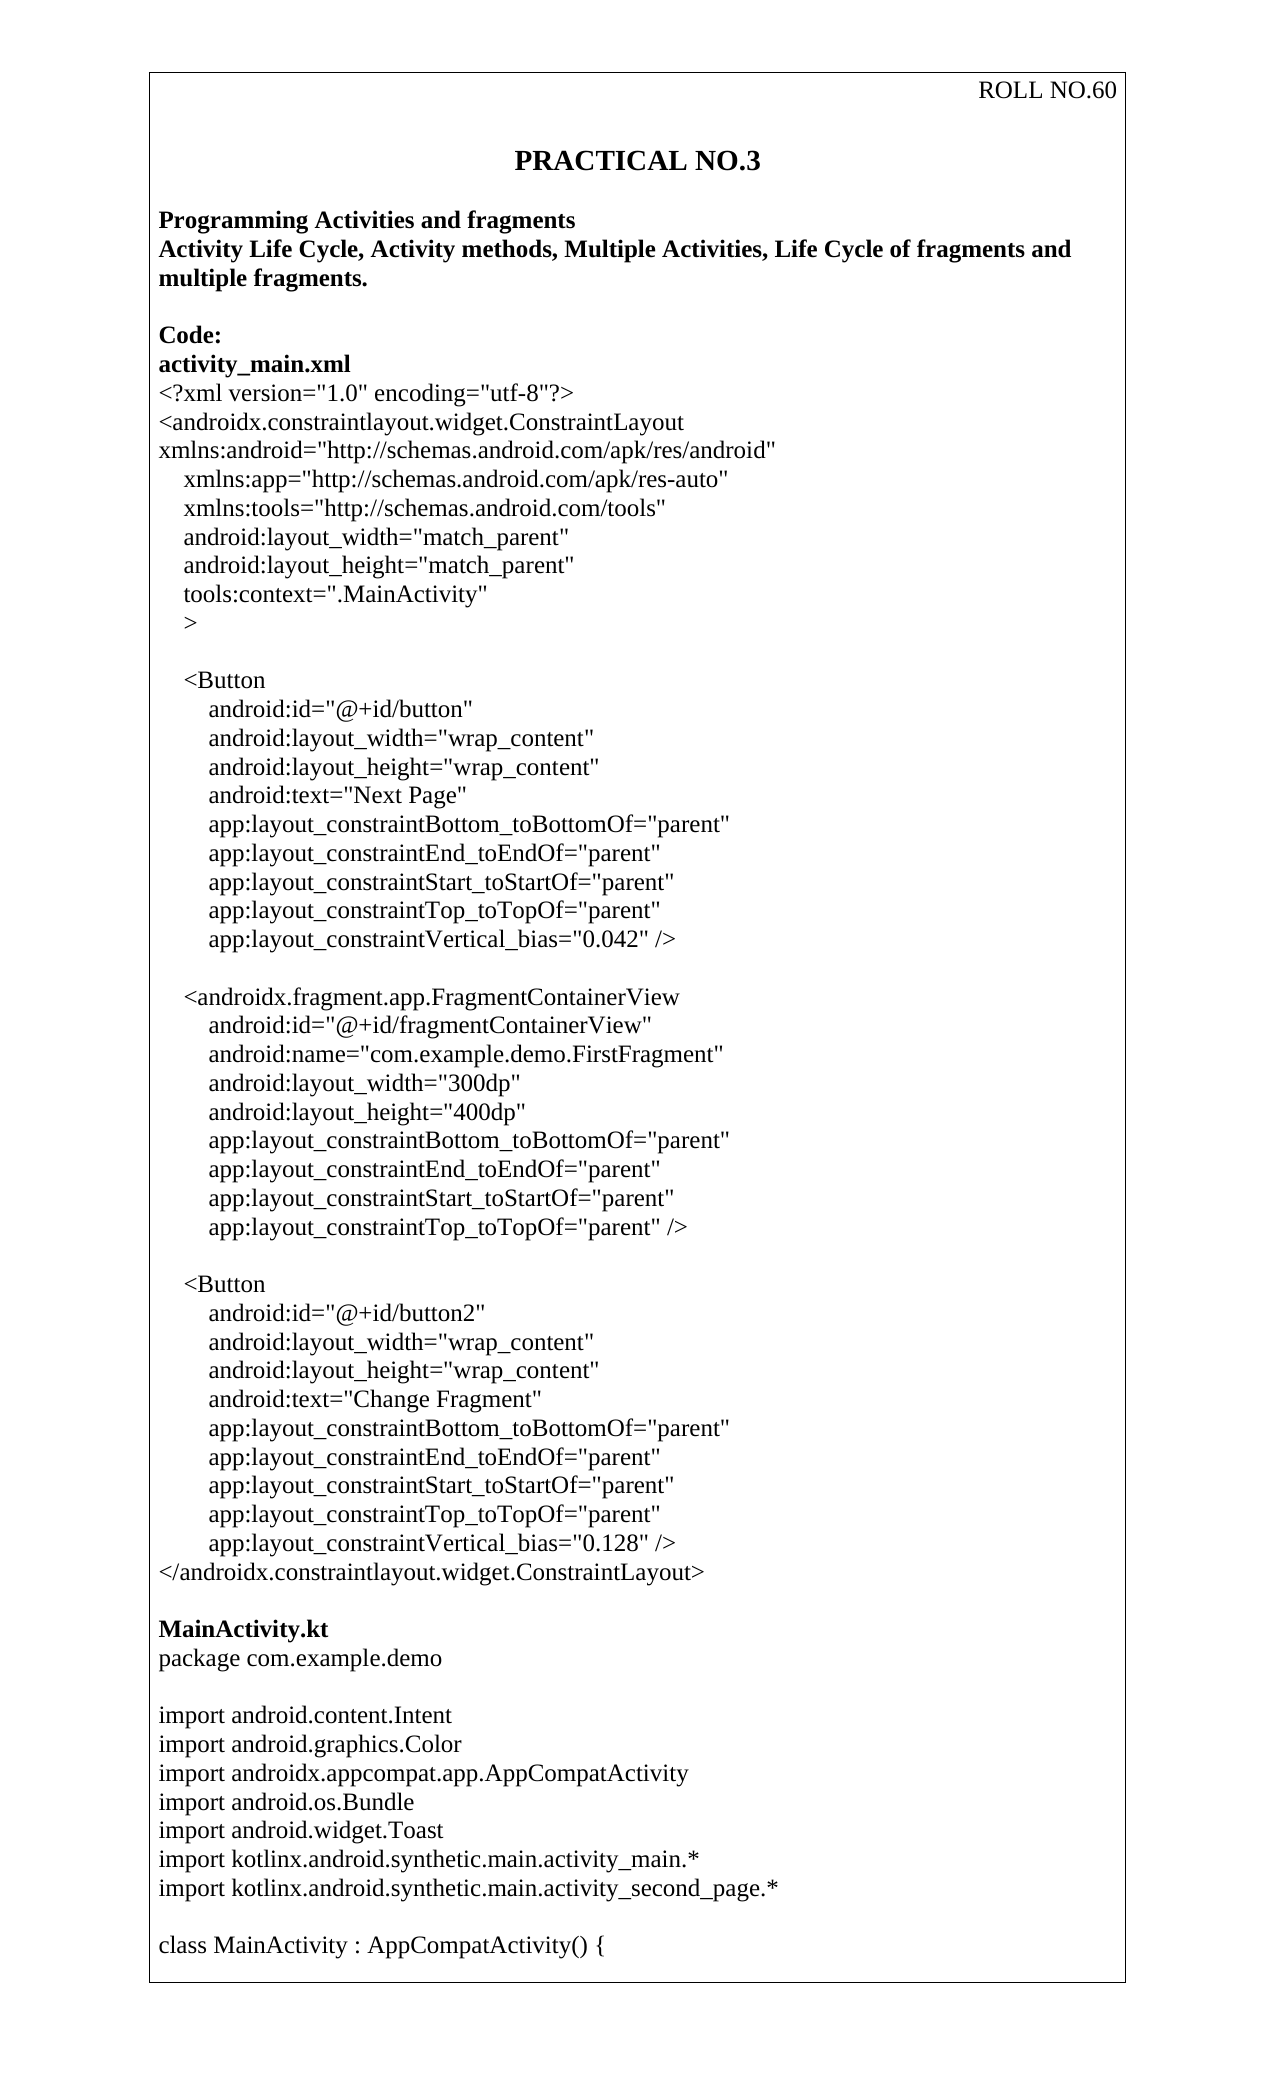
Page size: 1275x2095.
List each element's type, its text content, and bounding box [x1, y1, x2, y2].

text <?xml version="1.0" encoding="utf-8"?> <androidx.constraintlayout.widget.ConstraintLayout xmlns:android="http://schemas.android.com/apk/res/android" xmlns:app="http://schemas.android.com/apk/res-auto" xmlns:tools="http://schemas.android.com/tools" android:layout_width="match_parent" android:layout_height="match_parent" tools:context=".MainActivity" > <Button android:id="@+id/button" android:layout_width="wrap_content" android:layout_height="wrap_content" android:text="Next Page" app:layout_constraintBottom_toBottomOf="parent" app:layout_constraintEnd_toEndOf="parent" app:layout_constraintStart_toStartOf="parent" app:layout_constraintTop_toTopOf="parent" app:layout_constraintVertical_bias="0.042" /> <androidx.fragment.app.FragmentContainerView android:id="@+id/fragmentContainerView" android:name="com.example.demo.FirstFragment" android:layout_width="300dp" android:layout_height="400dp" app:layout_constraintBottom_toBottomOf="parent" app:layout_constraintEnd_toEndOf="parent" app:layout_constraintStart_toStartOf="parent" app:layout_constraintTop_toTopOf="parent" /> <Button android:id="@+id/button2" android:layout_width="wrap_content" android:layout_height="wrap_content" android:text="Change Fragment" app:layout_constraintBottom_toBottomOf="parent" app:layout_constraintEnd_toEndOf="parent" app:layout_constraintStart_toStartOf="parent" app:layout_constraintTop_toTopOf="parent" app:layout_constraintVertical_bias="0.128" /> </androidx.constraintlayout.widget.ConstraintLayout> [158, 378, 1117, 1586]
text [158, 1643, 1117, 1959]
text Code: [158, 321, 1117, 349]
text PRACTICAL NO.3 [158, 143, 1117, 177]
text Programming Activities and fragments [158, 206, 1117, 234]
text activity_main.xml [158, 349, 1117, 378]
text MainActivity.kt [158, 1614, 1117, 1643]
text Activity Life Cycle, Activity methods, Multiple Activities, Life Cycle of fragments and multiple fragments. [158, 234, 1117, 292]
